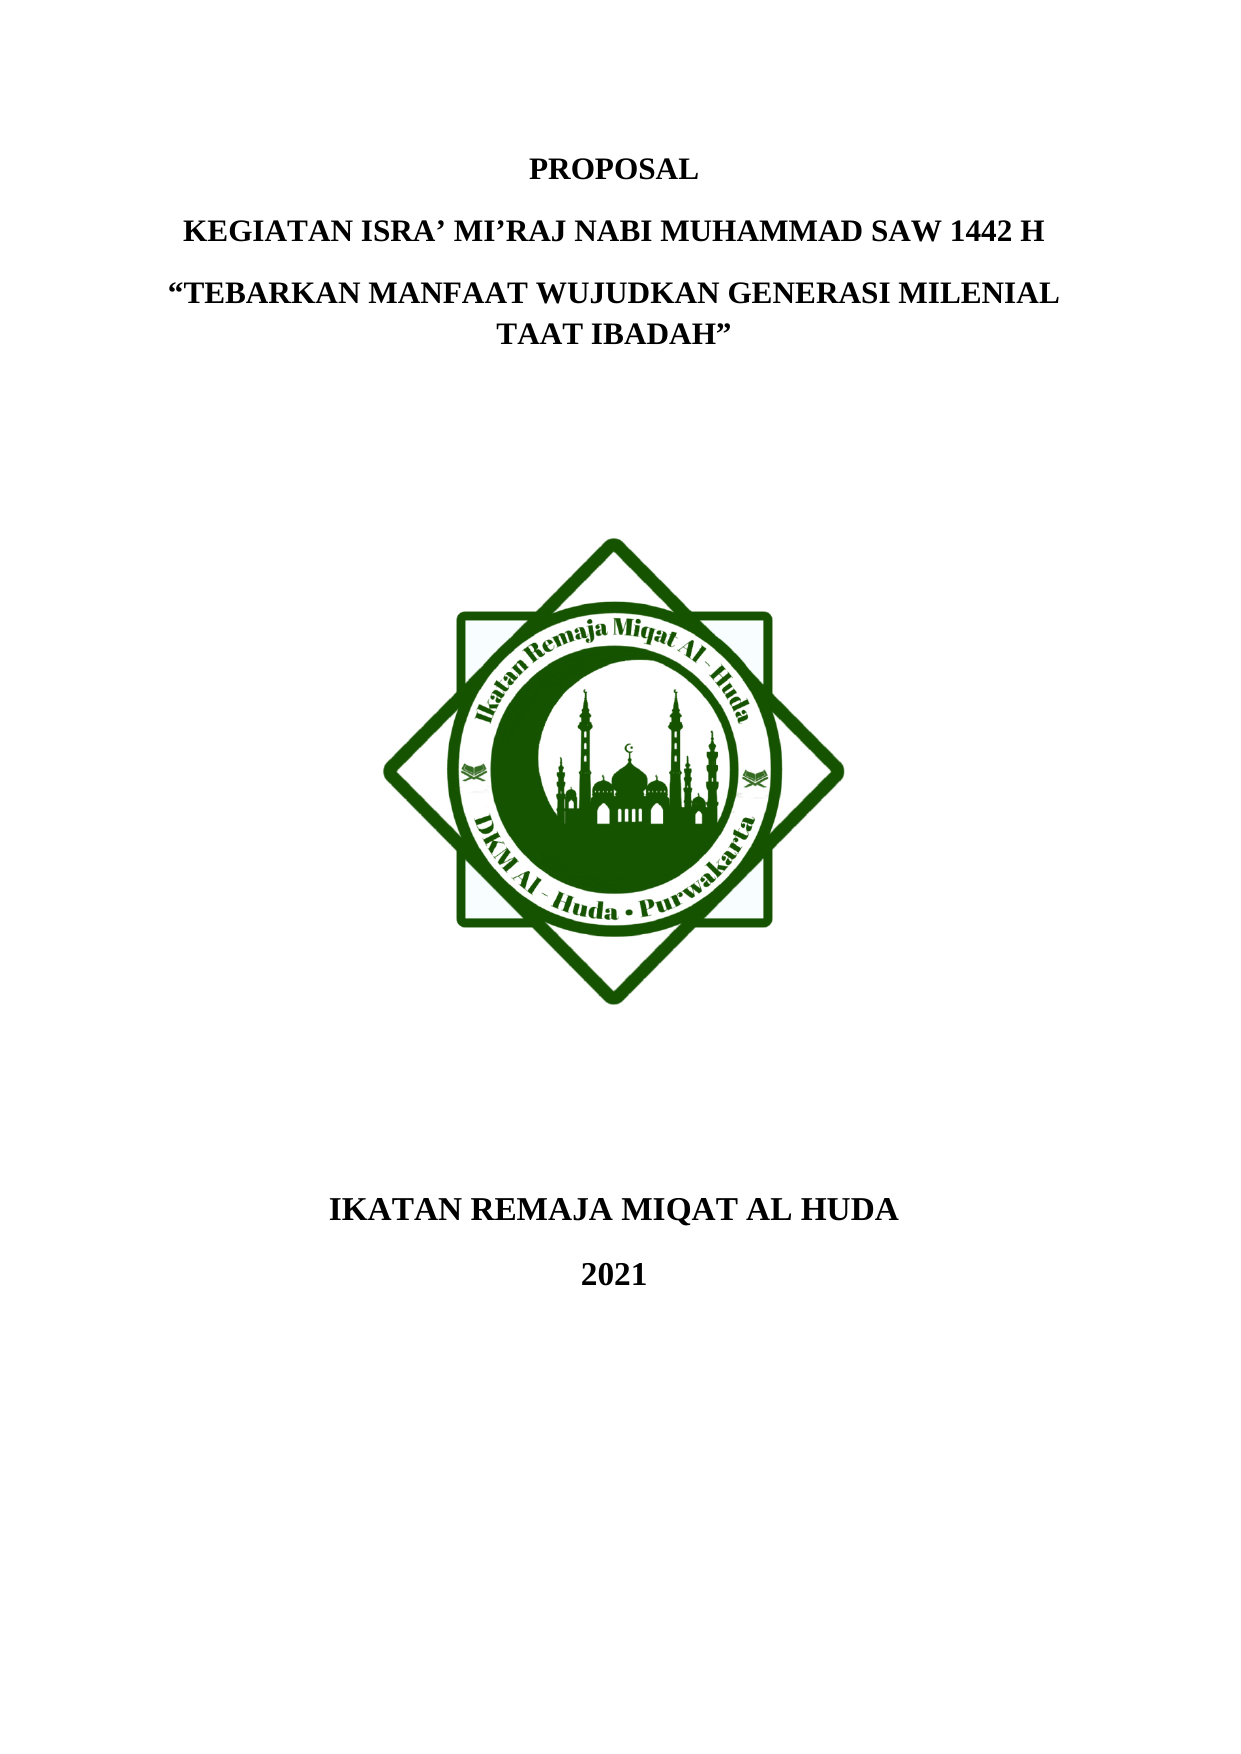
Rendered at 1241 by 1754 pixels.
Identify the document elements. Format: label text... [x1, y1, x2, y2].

text PROPOSAL [150, 150, 1078, 186]
text IKATAN REMAJA MIQAT AL HUDA [150, 1189, 1078, 1227]
text 2021 [150, 1254, 1078, 1292]
text “TEBARKAN MANFAAT WUJUDKAN GENERASI MILENIAL TAAT IBADAH” [150, 274, 1078, 351]
picture [284, 439, 944, 1099]
text KEGIATAN ISRA’ MI’RAJ NABI MUHAMMAD SAW 1442 H [150, 212, 1078, 248]
